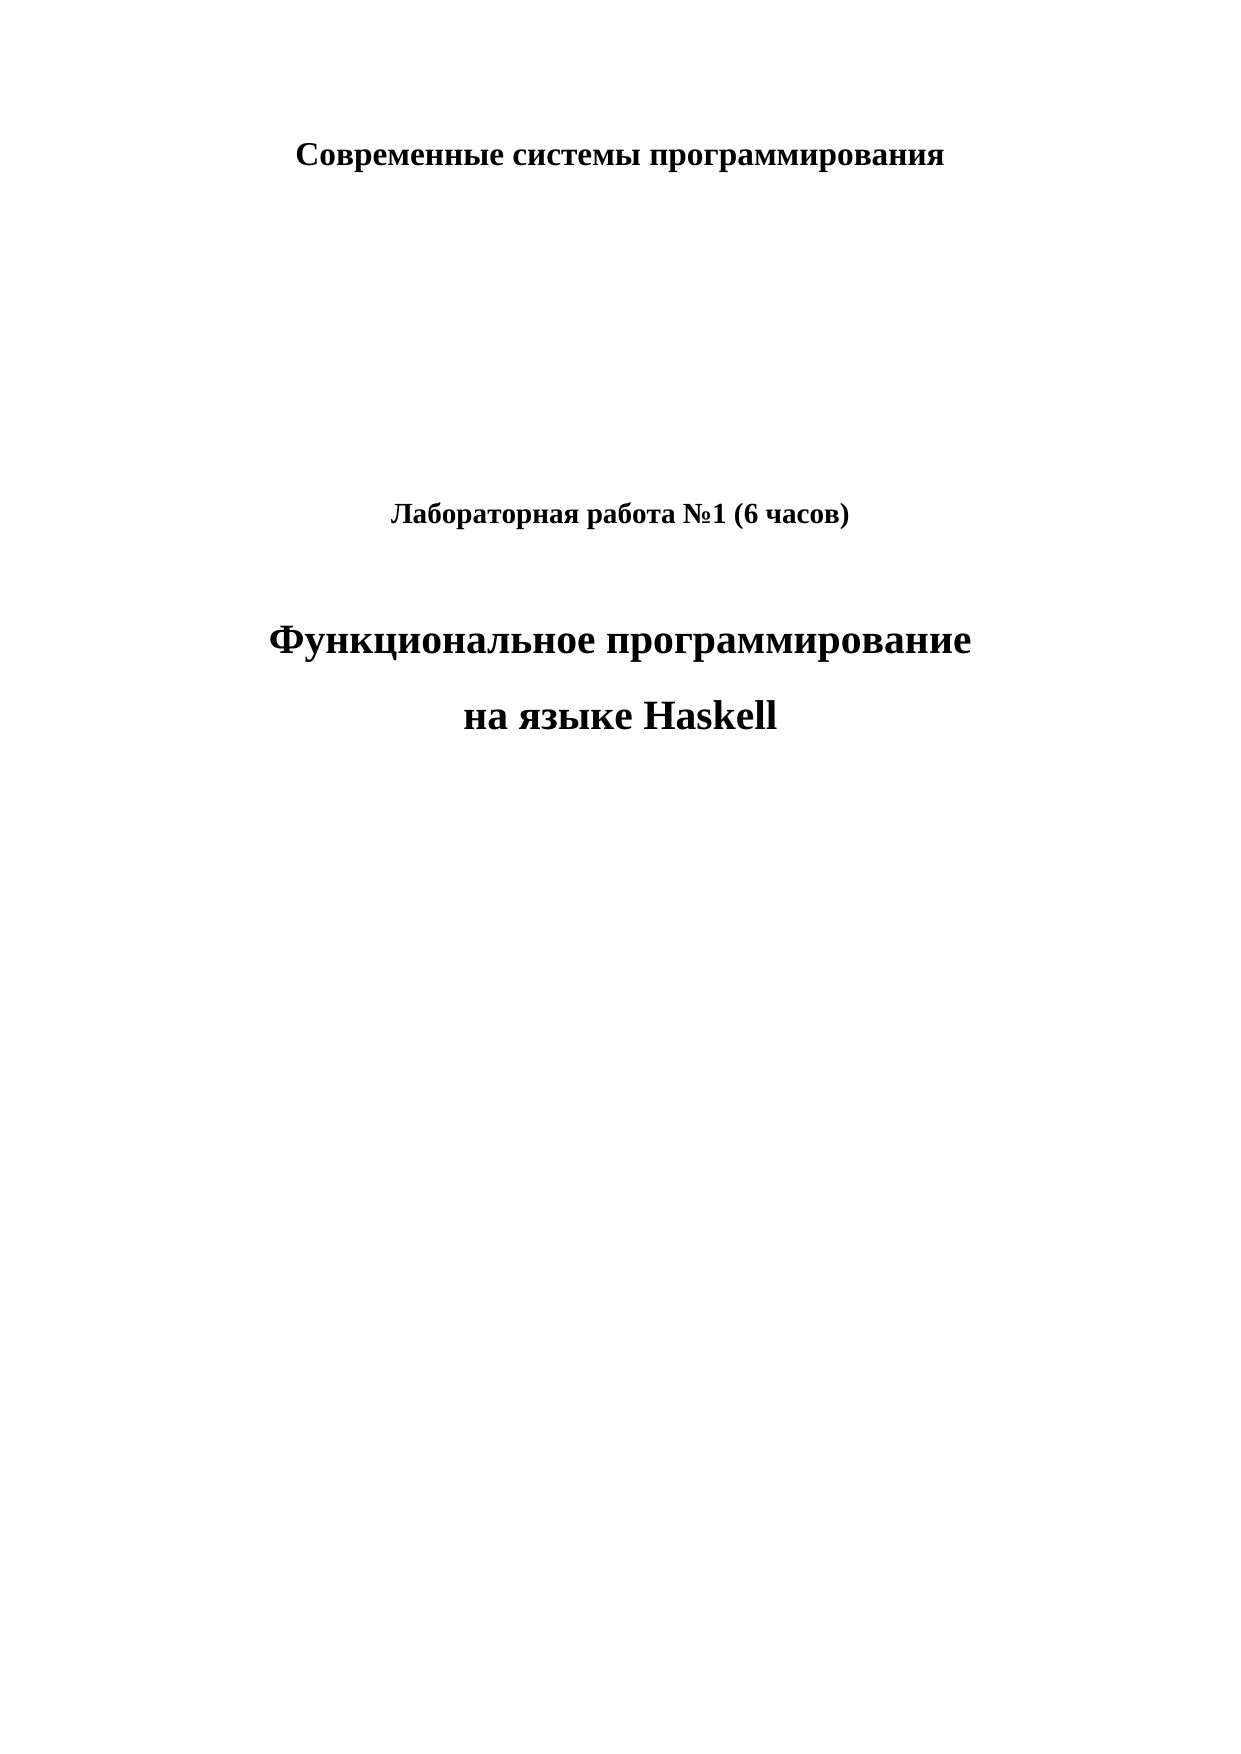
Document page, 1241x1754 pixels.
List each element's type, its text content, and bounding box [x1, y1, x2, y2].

text Функциональное программирование [75, 615, 1165, 663]
text на языке Haskell [75, 691, 1165, 739]
text Лабораторная работа №1 (6 часов) [75, 496, 1165, 530]
text Современные системы программирования [75, 134, 1165, 173]
